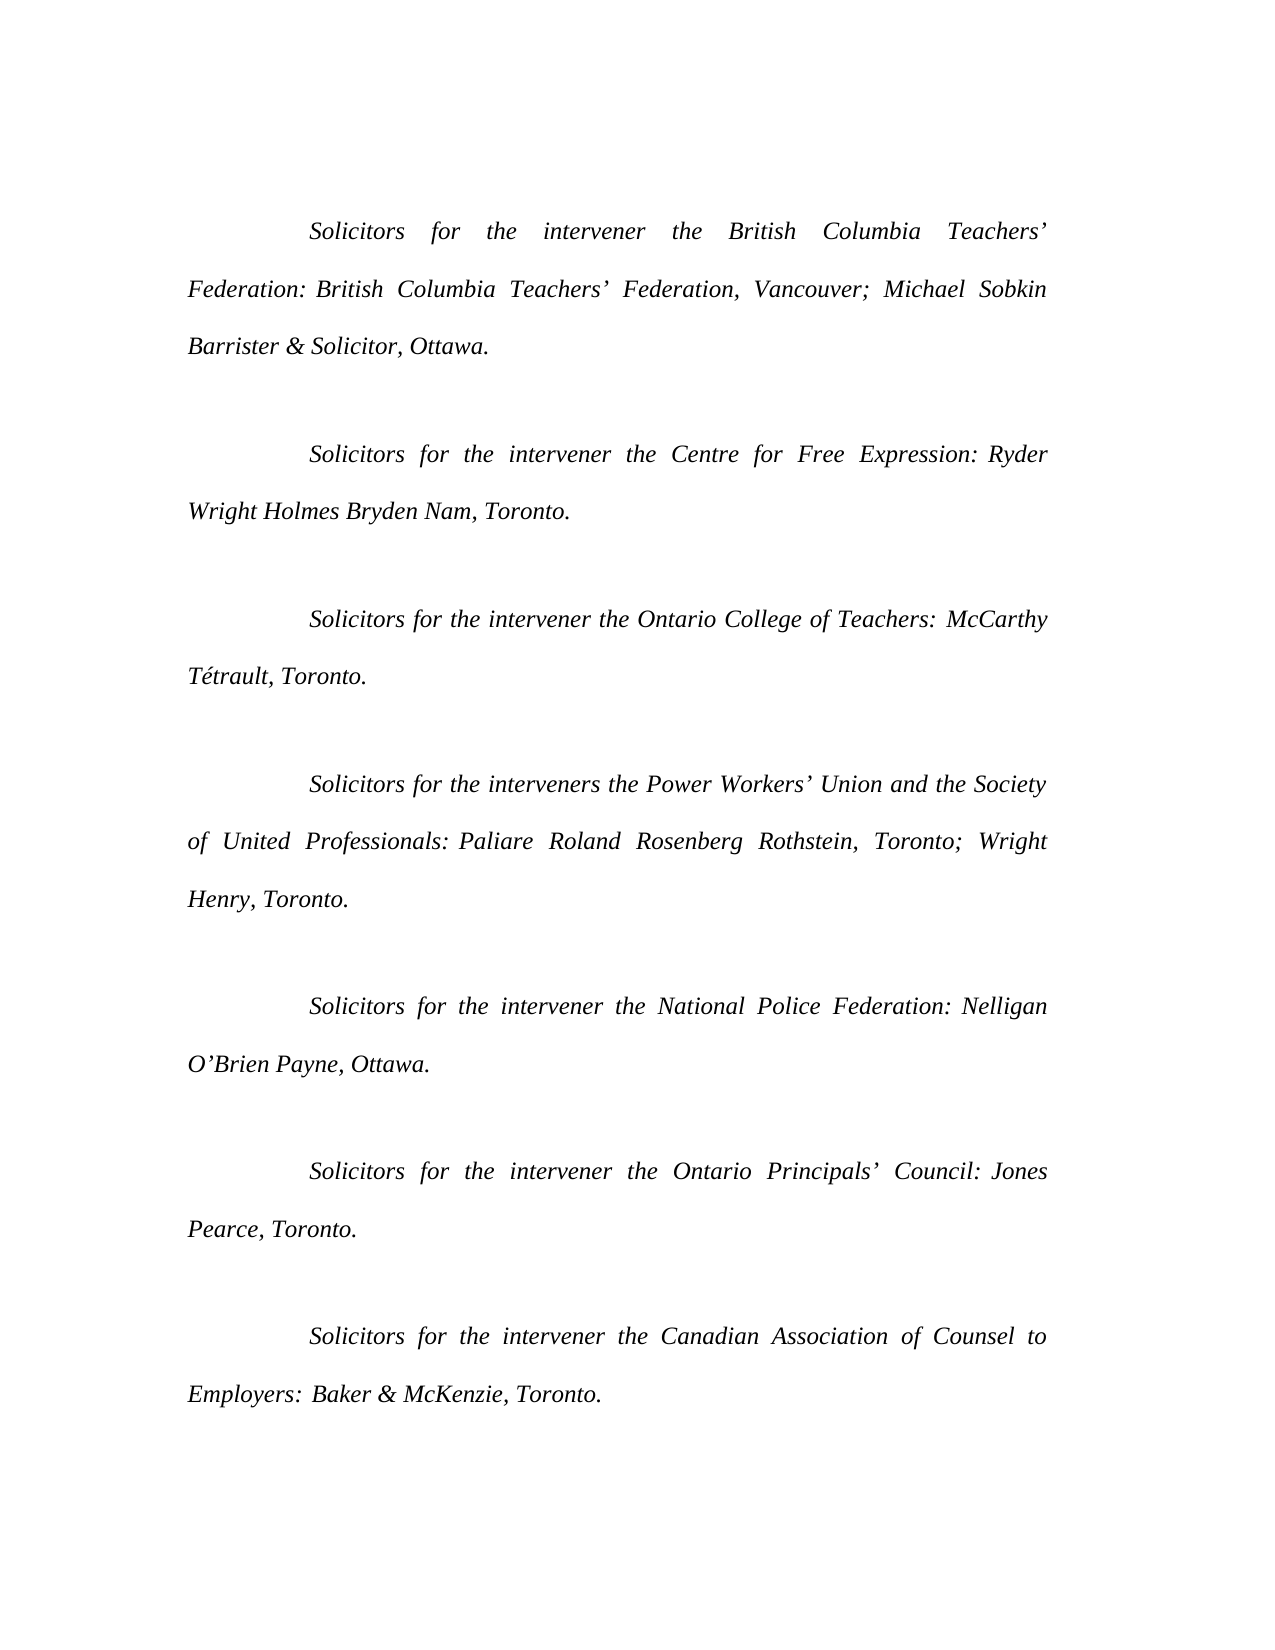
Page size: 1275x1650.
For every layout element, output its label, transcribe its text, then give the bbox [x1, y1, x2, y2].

text Solicitors for the interveners the Power Workers’ Union and the Society of United Professionals: Paliare Roland Rosenberg Rothstein, Toronto; Wright Henry, Toronto. [187, 769, 1050, 913]
text Solicitors for the intervener the National Police Federation: Nelligan O’Brien Payne, Ottawa. [187, 991, 1050, 1078]
text Solicitors for the intervener the Ontario Principals’ Council: Jones Pearce, Toronto. [187, 1156, 1050, 1243]
text Solicitors for the intervener the Ontario College of Teachers: McCarthy Tétrault, Toronto. [187, 604, 1050, 690]
text Solicitors for the intervener the Centre for Free Expression: Ryder Wright Holmes Bryden Nam, Toronto. [187, 439, 1050, 525]
text Solicitors for the intervener the Canadian Association of Counsel to Employers: Baker & McKenzie, Toronto. [187, 1321, 1050, 1408]
text Solicitors for the intervener the British Columbia Teachers’ Federation: British Columbia Teachers’ Federation, Vancouver; Michael Sobkin Barrister & Solicitor, Ottawa. [187, 216, 1050, 360]
